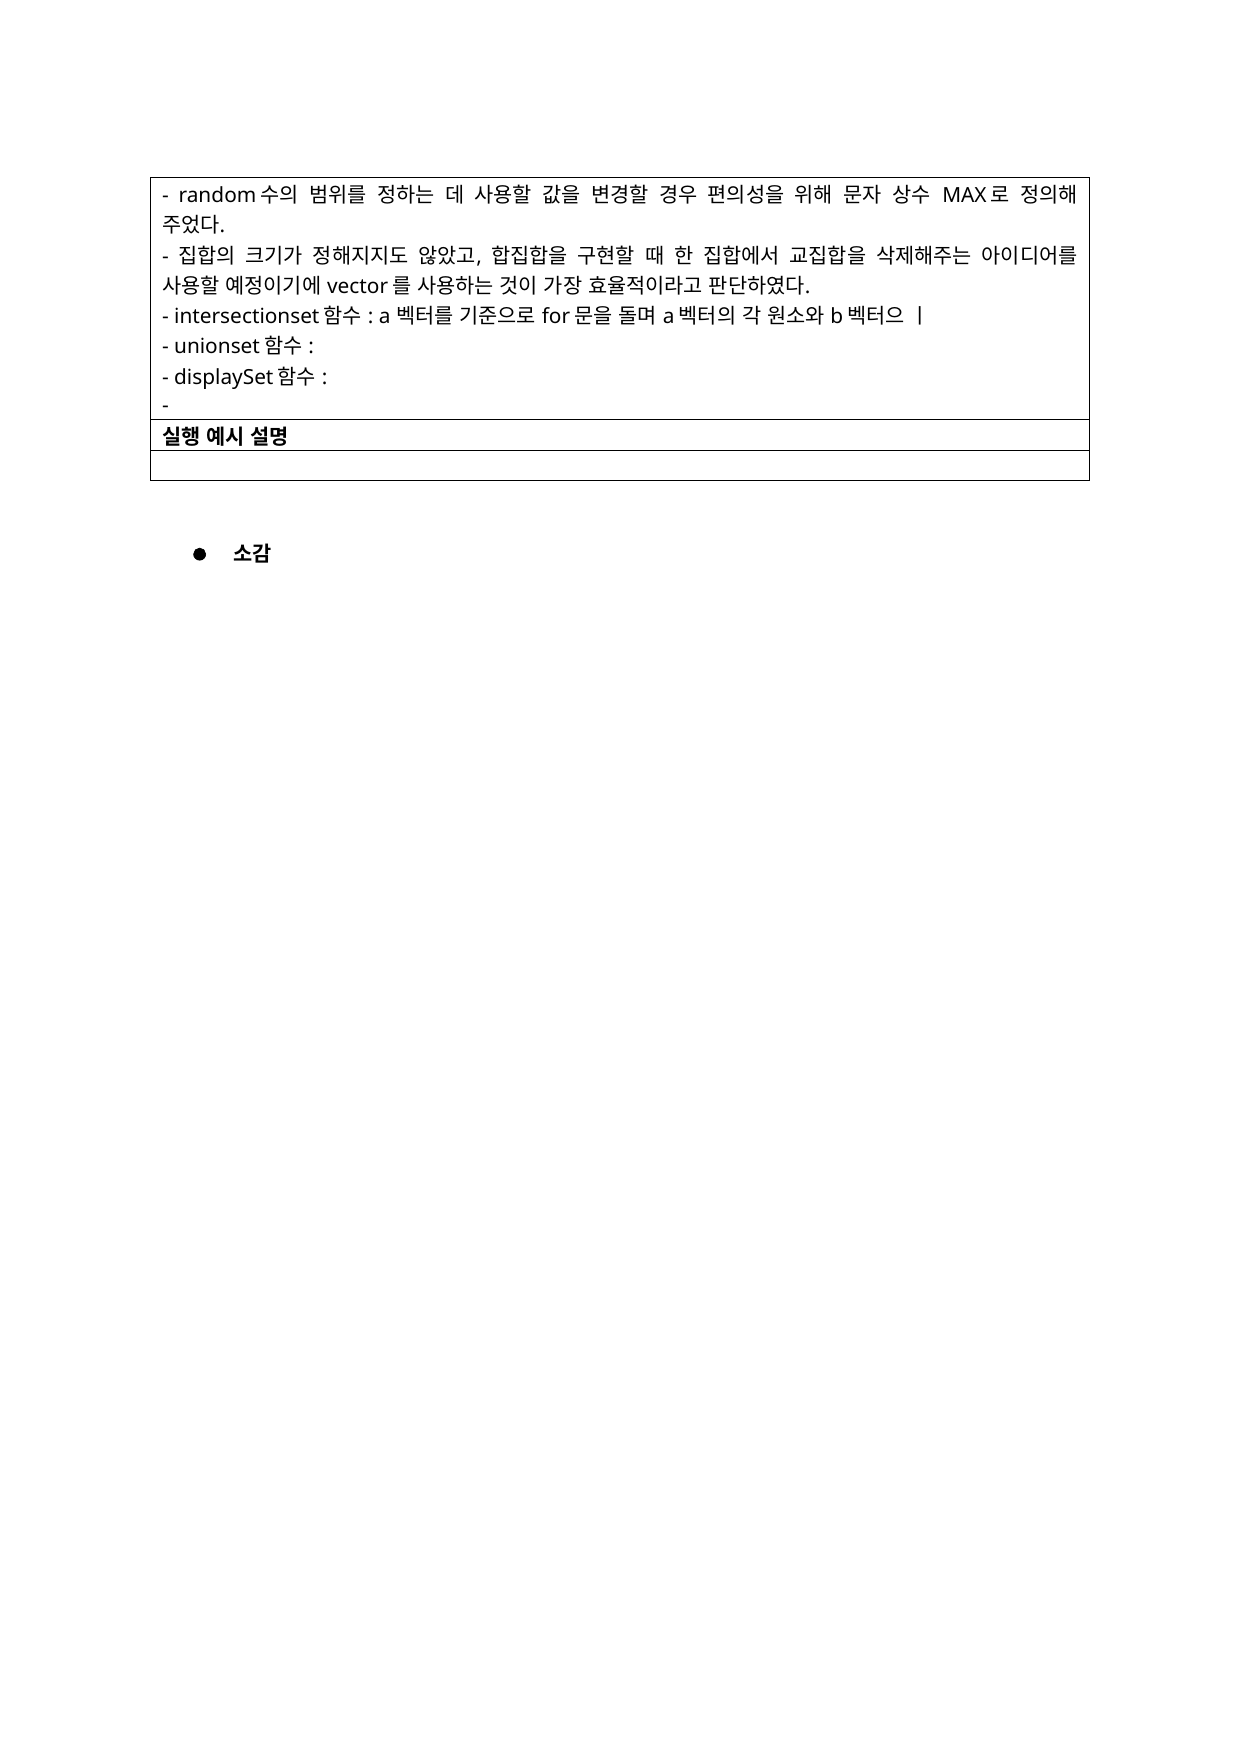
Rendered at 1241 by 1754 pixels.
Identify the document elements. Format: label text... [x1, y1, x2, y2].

table_cell 실행 예시 설명 [151, 420, 1089, 450]
table_cell [151, 451, 1089, 479]
list 소감 [192, 537, 1090, 568]
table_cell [151, 178, 1089, 419]
